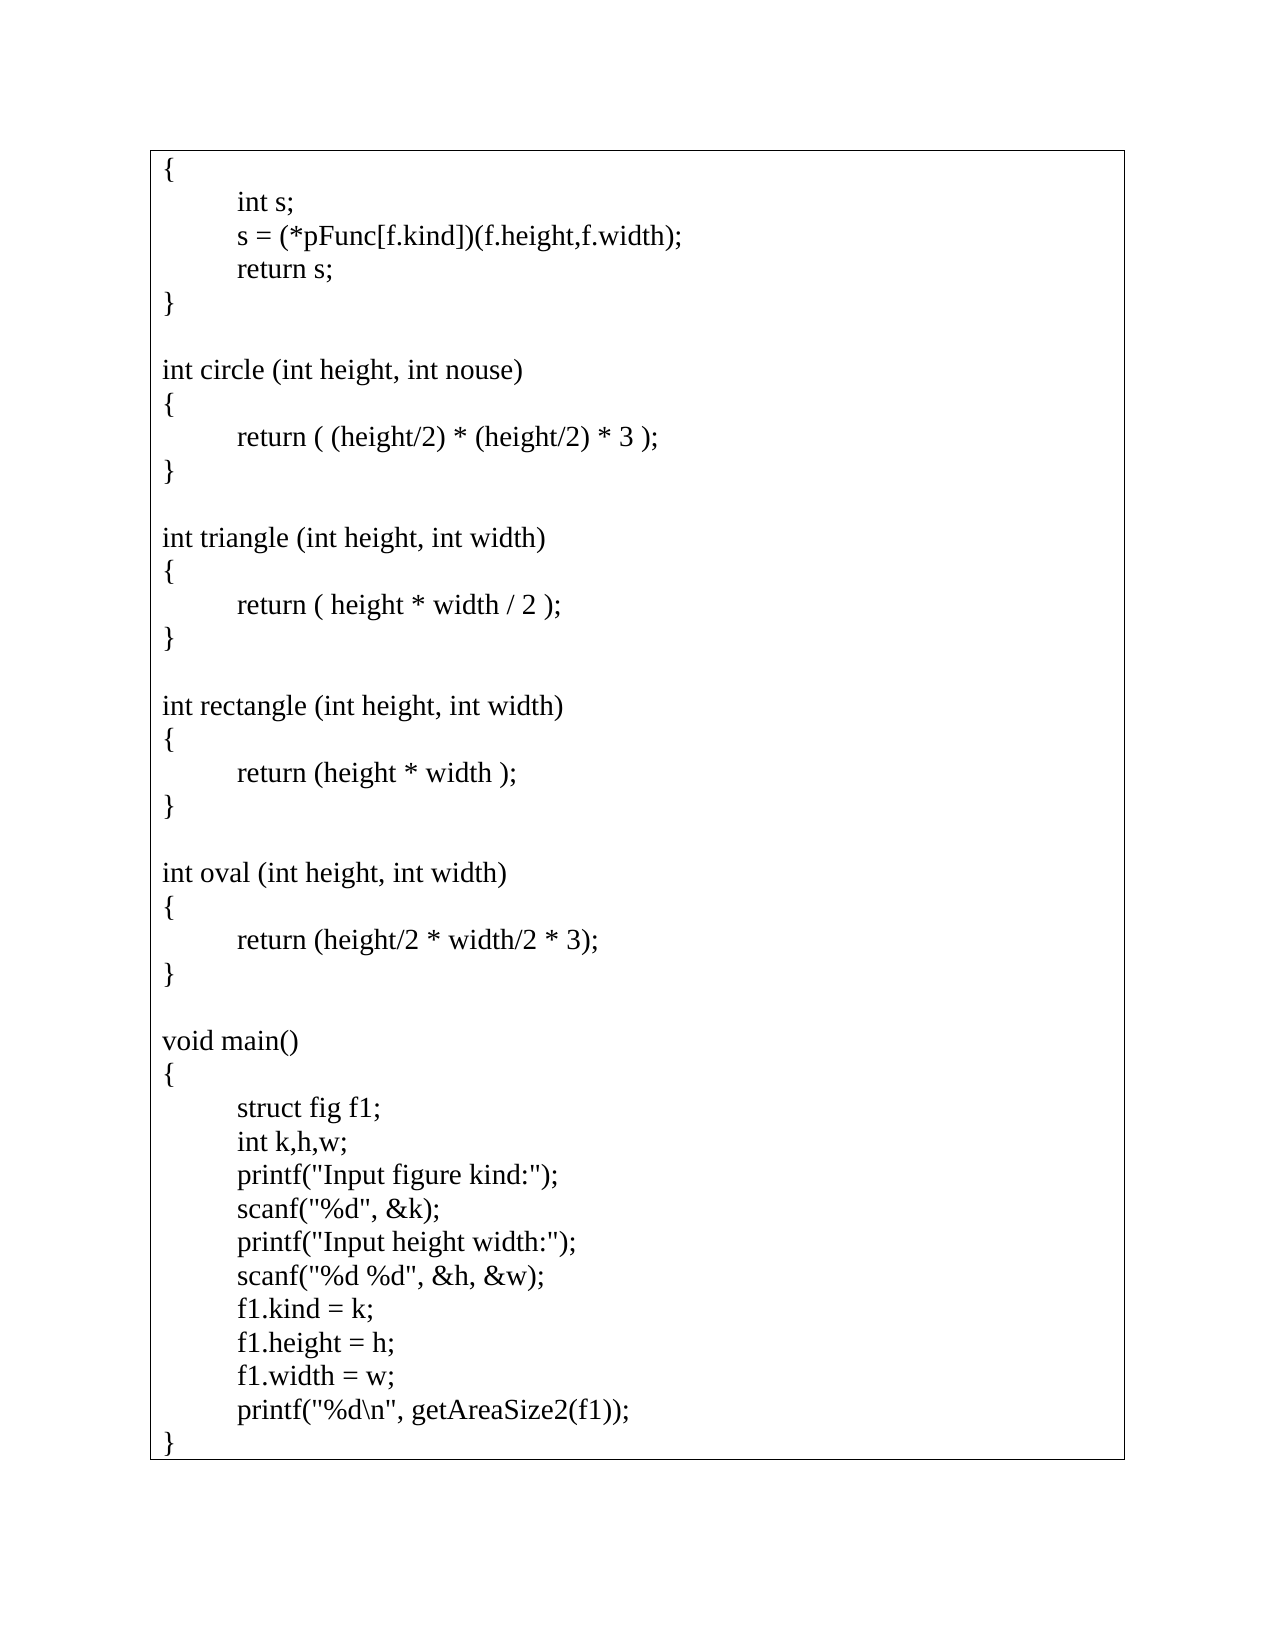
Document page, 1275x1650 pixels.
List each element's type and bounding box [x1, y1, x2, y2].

table_header [151, 151, 1124, 1459]
